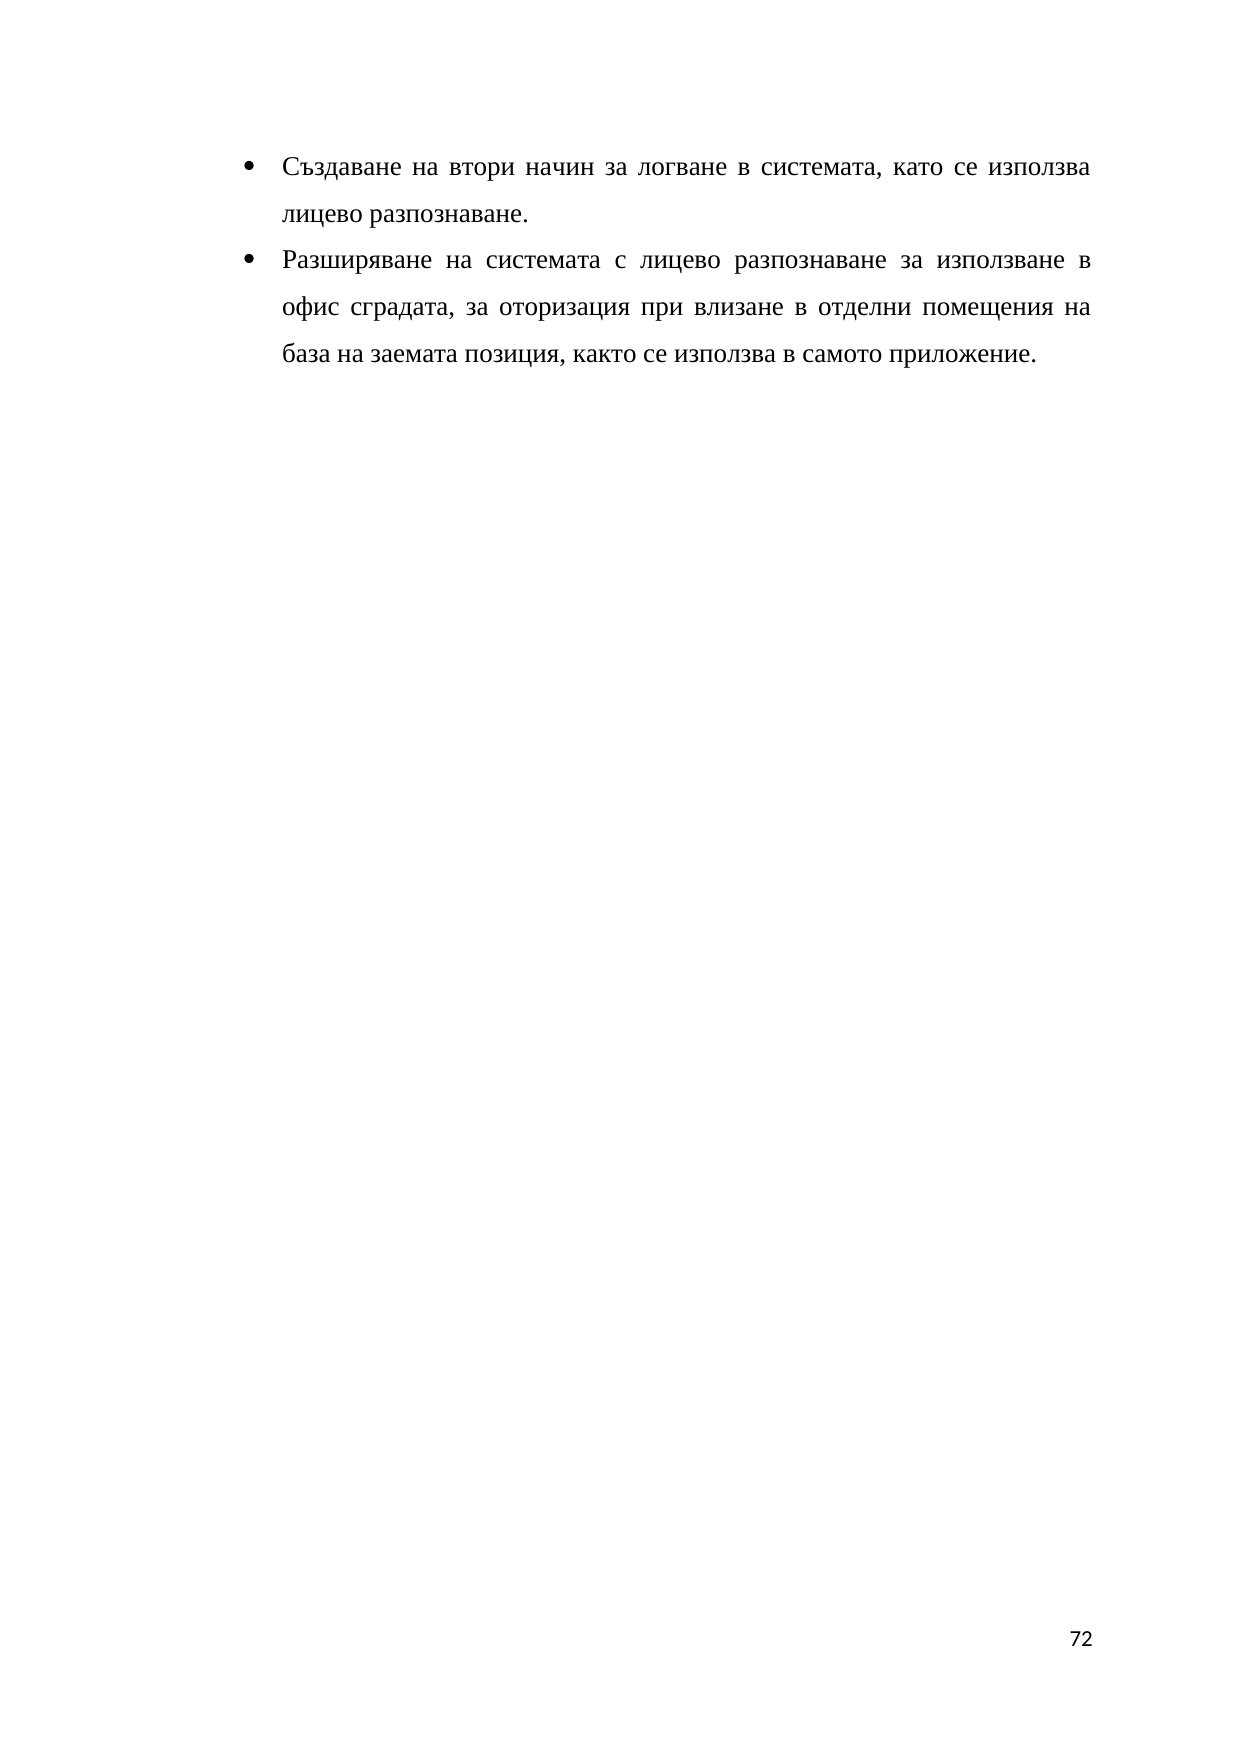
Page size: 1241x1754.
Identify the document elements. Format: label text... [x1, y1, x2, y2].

list Създаване на втори начин за логване в системата, като се използва лицево разпознаване. [244, 150, 1092, 228]
list Разширяване на системата с лицево разпознаване за използване в офис сградата, за оторизация при влизане в отделни помещения на база на заемата позиция, както се използва в самото приложение. [244, 243, 1092, 368]
